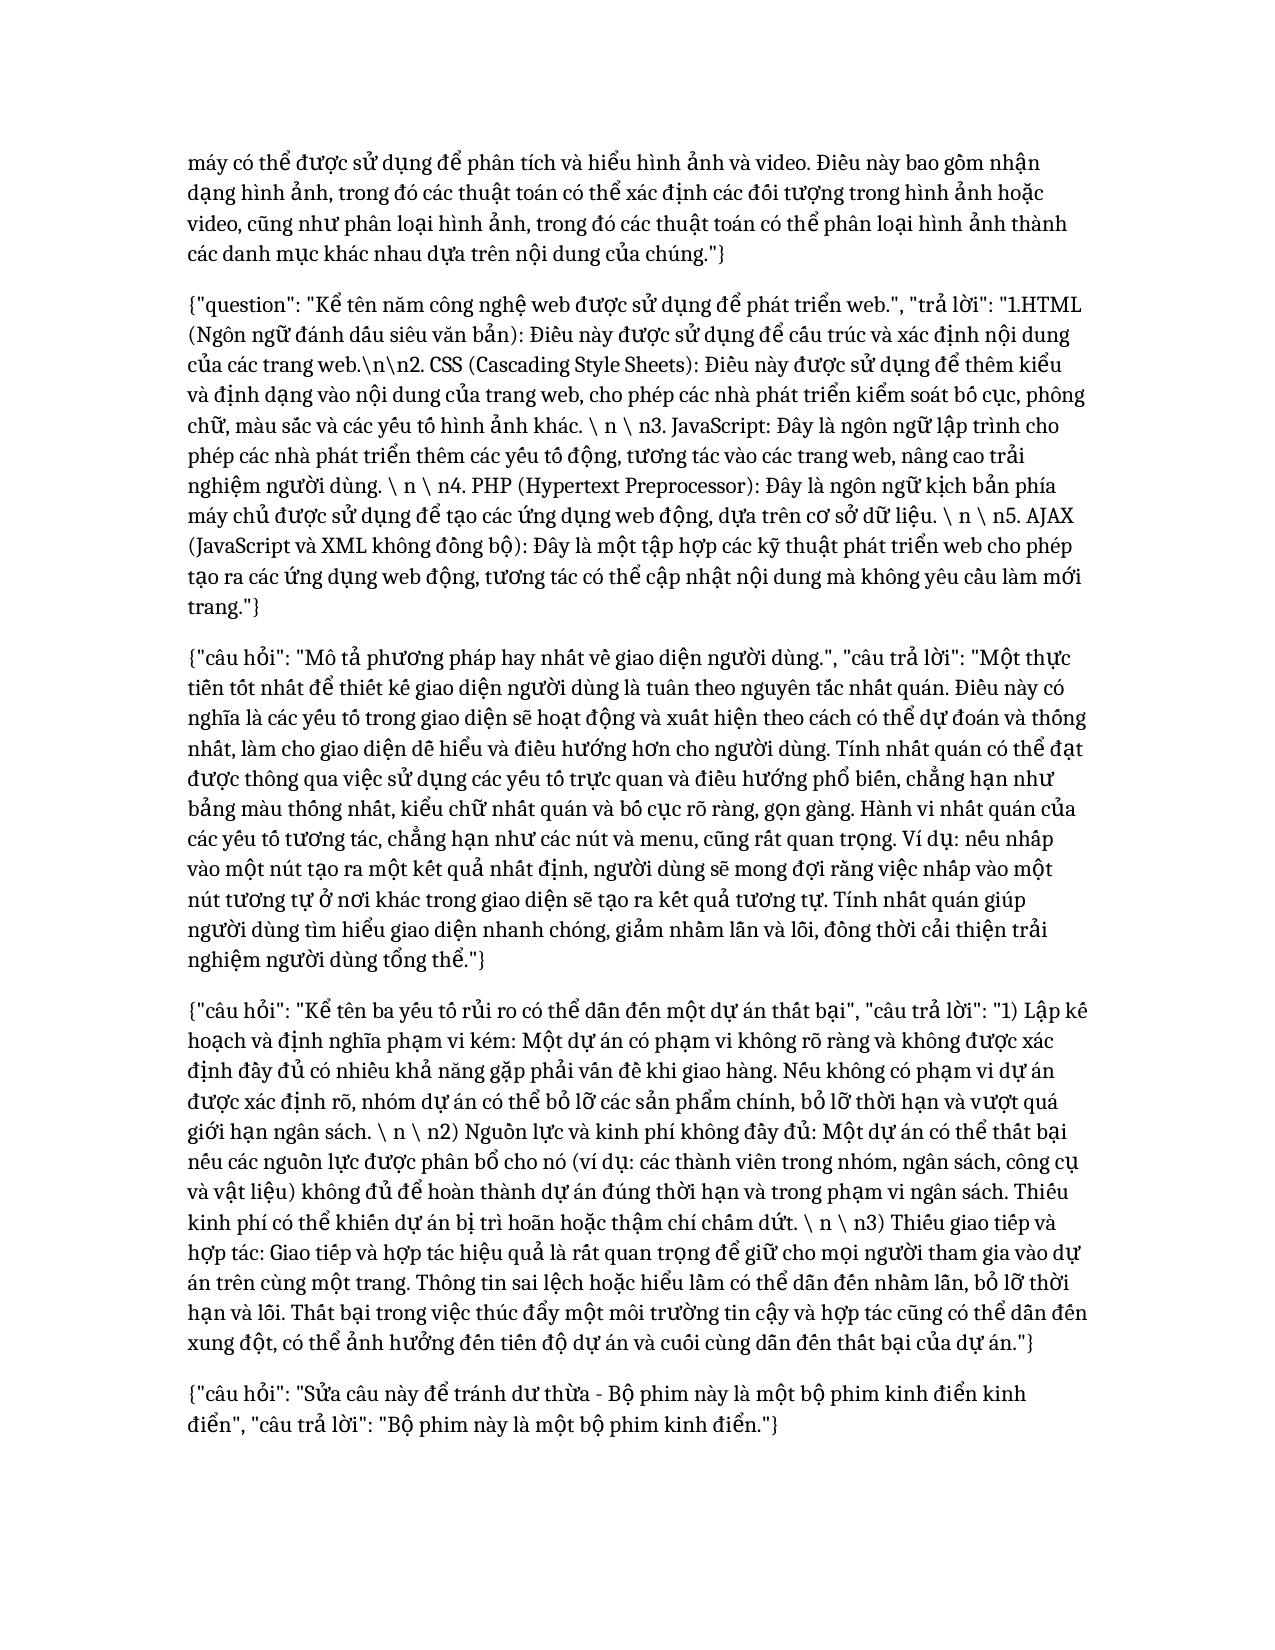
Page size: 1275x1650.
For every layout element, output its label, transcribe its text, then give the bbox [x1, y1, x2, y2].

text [187, 150, 1087, 267]
text {"question": "Kể tên năm công nghệ web được sử dụng để phát triển web.", "trả lời": "1.HTML (Ngôn ngữ đánh dấu siêu văn bản): Điều này được sử dụng để cấu trúc và xác định nội dung của các trang web.\n\n2. CSS (Cascading Style Sheets): Điều này được sử dụng để thêm kiểu và định dạng vào nội dung của trang web, cho phép các nhà phát triển kiểm soát bố cục, phông chữ, màu sắc và các yếu tố hình ảnh khác. \ n \ n3. JavaScript: Đây là ngôn ngữ lập trình cho phép các nhà phát triển thêm các yếu tố động, tương tác vào các trang web, nâng cao trải nghiệm người dùng. \ n \ n4. PHP (Hypertext Preprocessor): Đây là ngôn ngữ kịch bản phía máy chủ được sử dụng để tạo các ứng dụng web động, dựa trên cơ sở dữ liệu. \ n \ n5. AJAX (JavaScript và XML không đồng bộ): Đây là một tập hợp các kỹ thuật phát triển web cho phép tạo ra các ứng dụng web động, tương tác có thể cập nhật nội dung mà không yêu cầu làm mới trang."} [187, 292, 1087, 620]
text {"câu hỏi": "Mô tả phương pháp hay nhất về giao diện người dùng.", "câu trả lời": "Một thực tiễn tốt nhất để thiết kế giao diện người dùng là tuân theo nguyên tắc nhất quán. Điều này có nghĩa là các yếu tố trong giao diện sẽ hoạt động và xuất hiện theo cách có thể dự đoán và thống nhất, làm cho giao diện dễ hiểu và điều hướng hơn cho người dùng. Tính nhất quán có thể đạt được thông qua việc sử dụng các yếu tố trực quan và điều hướng phổ biến, chẳng hạn như bảng màu thống nhất, kiểu chữ nhất quán và bố cục rõ ràng, gọn gàng. Hành vi nhất quán của các yếu tố tương tác, chẳng hạn như các nút và menu, cũng rất quan trọng. Ví dụ: nếu nhấp vào một nút tạo ra một kết quả nhất định, người dùng sẽ mong đợi rằng việc nhấp vào một nút tương tự ở nơi khác trong giao diện sẽ tạo ra kết quả tương tự. Tính nhất quán giúp người dùng tìm hiểu giao diện nhanh chóng, giảm nhầm lẫn và lỗi, đồng thời cải thiện trải nghiệm người dùng tổng thể."} [187, 645, 1087, 973]
text {"câu hỏi": "Kể tên ba yếu tố rủi ro có thể dẫn đến một dự án thất bại", "câu trả lời": "1) Lập kế hoạch và định nghĩa phạm vi kém: Một dự án có phạm vi không rõ ràng và không được xác định đầy đủ có nhiều khả năng gặp phải vấn đề khi giao hàng. Nếu không có phạm vi dự án được xác định rõ, nhóm dự án có thể bỏ lỡ các sản phẩm chính, bỏ lỡ thời hạn và vượt quá giới hạn ngân sách. \ n \ n2) Nguồn lực và kinh phí không đầy đủ: Một dự án có thể thất bại nếu các nguồn lực được phân bổ cho nó (ví dụ: các thành viên trong nhóm, ngân sách, công cụ và vật liệu) không đủ để hoàn thành dự án đúng thời hạn và trong phạm vi ngân sách. Thiếu kinh phí có thể khiến dự án bị trì hoãn hoặc thậm chí chấm dứt. \ n \ n3) Thiếu giao tiếp và hợp tác: Giao tiếp và hợp tác hiệu quả là rất quan trọng để giữ cho mọi người tham gia vào dự án trên cùng một trang. Thông tin sai lệch hoặc hiểu lầm có thể dẫn đến nhầm lẫn, bỏ lỡ thời hạn và lỗi. Thất bại trong việc thúc đẩy một môi trường tin cậy và hợp tác cũng có thể dẫn đến xung đột, có thể ảnh hưởng đến tiến độ dự án và cuối cùng dẫn đến thất bại của dự án."} [187, 998, 1087, 1357]
text {"câu hỏi": "Sửa câu này để tránh dư thừa - Bộ phim này là một bộ phim kinh điển kinh điển", "câu trả lời": "Bộ phim này là một bộ phim kinh điển."} [187, 1381, 1087, 1438]
